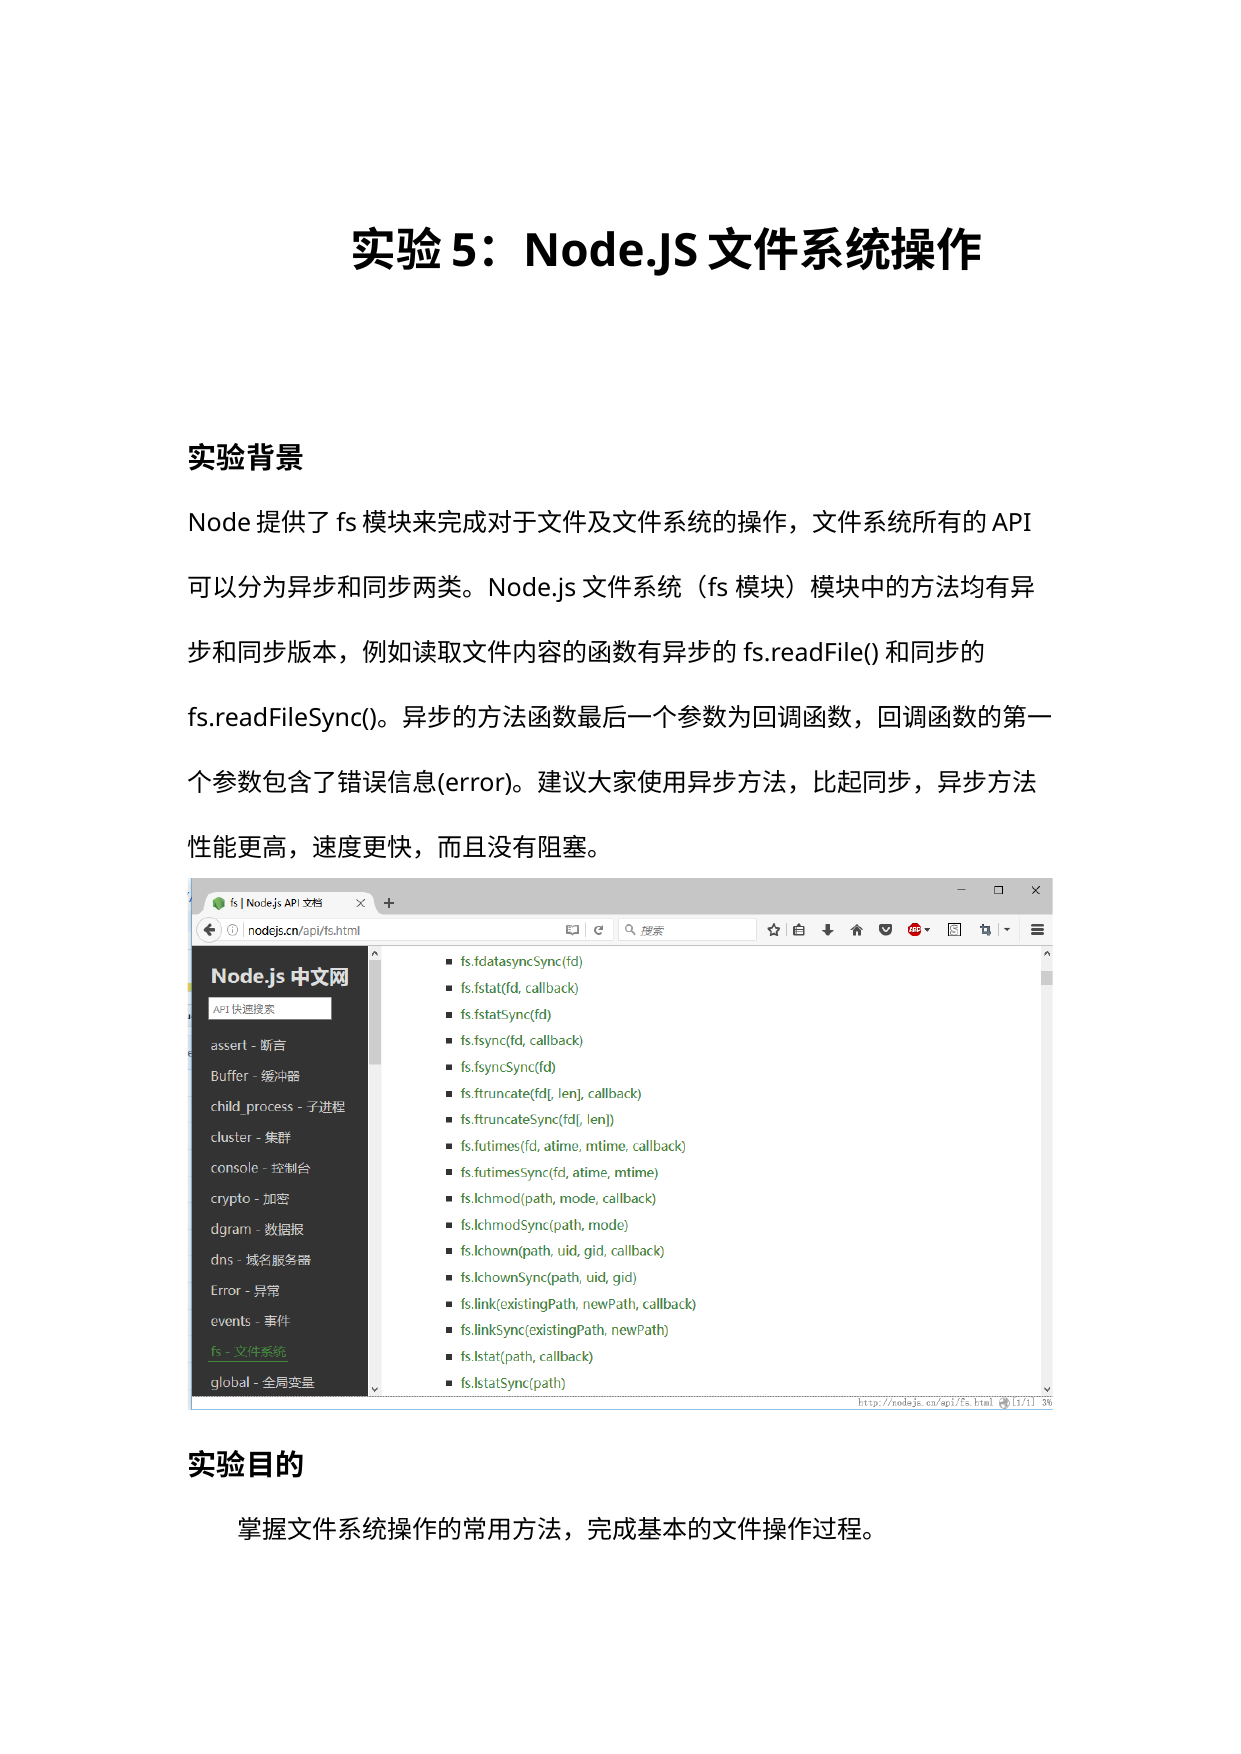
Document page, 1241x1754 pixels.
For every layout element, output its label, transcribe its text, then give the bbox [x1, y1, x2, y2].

text 实验目的 [187, 1431, 1053, 1496]
text Node提供了fs模块来完成对于文件及文件系统的操作，文件系统所有的API可以分为异步和同步两类。Node.js 文件系统（fs 模块）模块中的方法均有异步和同步版本，例如读取文件内容的函数有异步的 fs.readFile() 和同步的 fs.readFileSync()。异步的方法函数最后一个参数为回调函数，回调函数的第一个参数包含了错误信息(error)。建议大家使用异步方法，比起同步，异步方法性能更高，速度更快，而且没有阻塞。 [187, 488, 1053, 878]
text 掌握文件系统操作的常用方法，完成基本的文件操作过程。 [187, 1496, 1053, 1561]
text 实验背景 [187, 423, 1053, 488]
subtitle 实验5：Node.JS文件系统操作 [187, 197, 1053, 295]
picture [187, 878, 1053, 1410]
